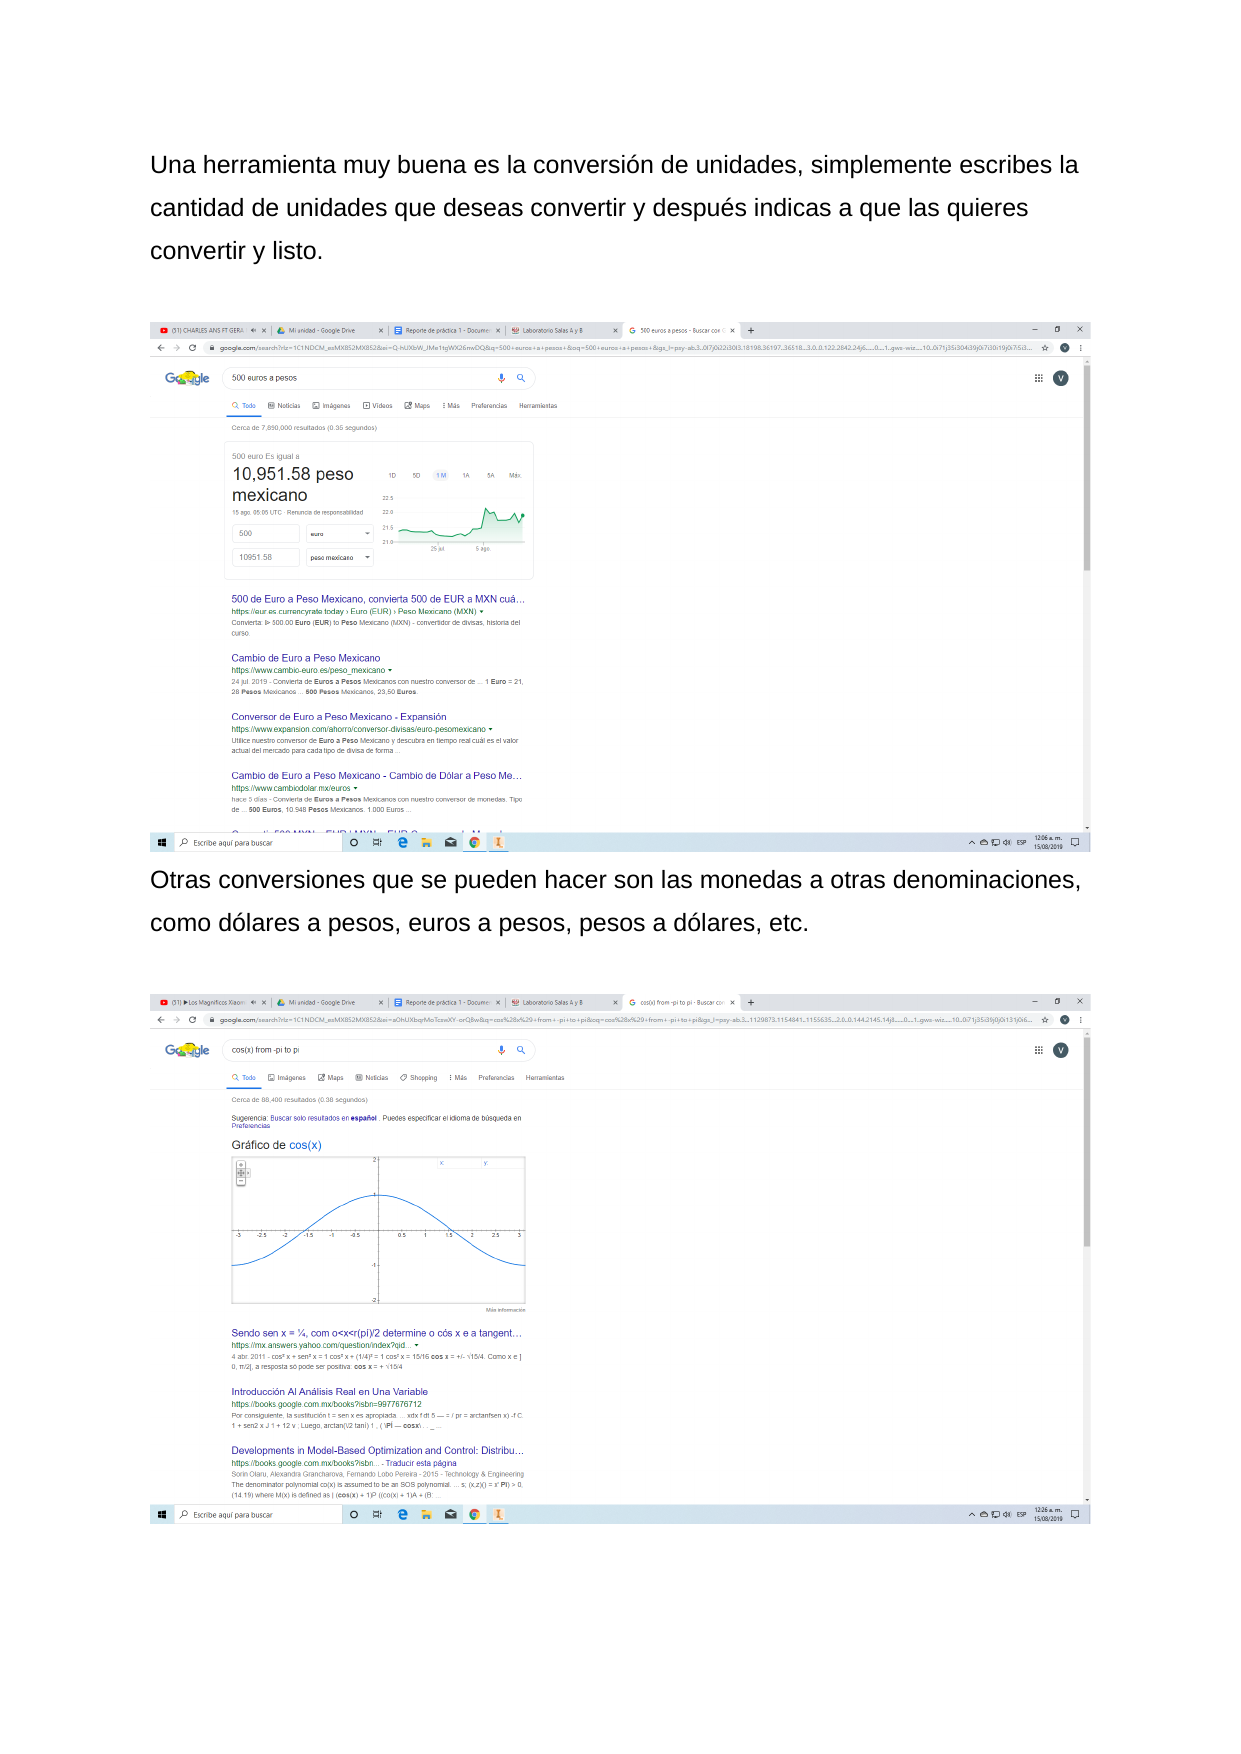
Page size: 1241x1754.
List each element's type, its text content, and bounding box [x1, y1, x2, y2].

picture [150, 994, 1091, 1524]
picture [150, 322, 1091, 852]
text Una herramienta muy buena es la conversión de unidades, simplemente escribes la cantidad de unidades que deseas convertir y después indicas a que las quieres convertir y listo. [150, 150, 1090, 265]
text Otras conversiones que se pueden hacer son las monedas a otras denominaciones, como dólares a pesos, euros a pesos, pesos a dólares, etc. [150, 865, 1090, 937]
